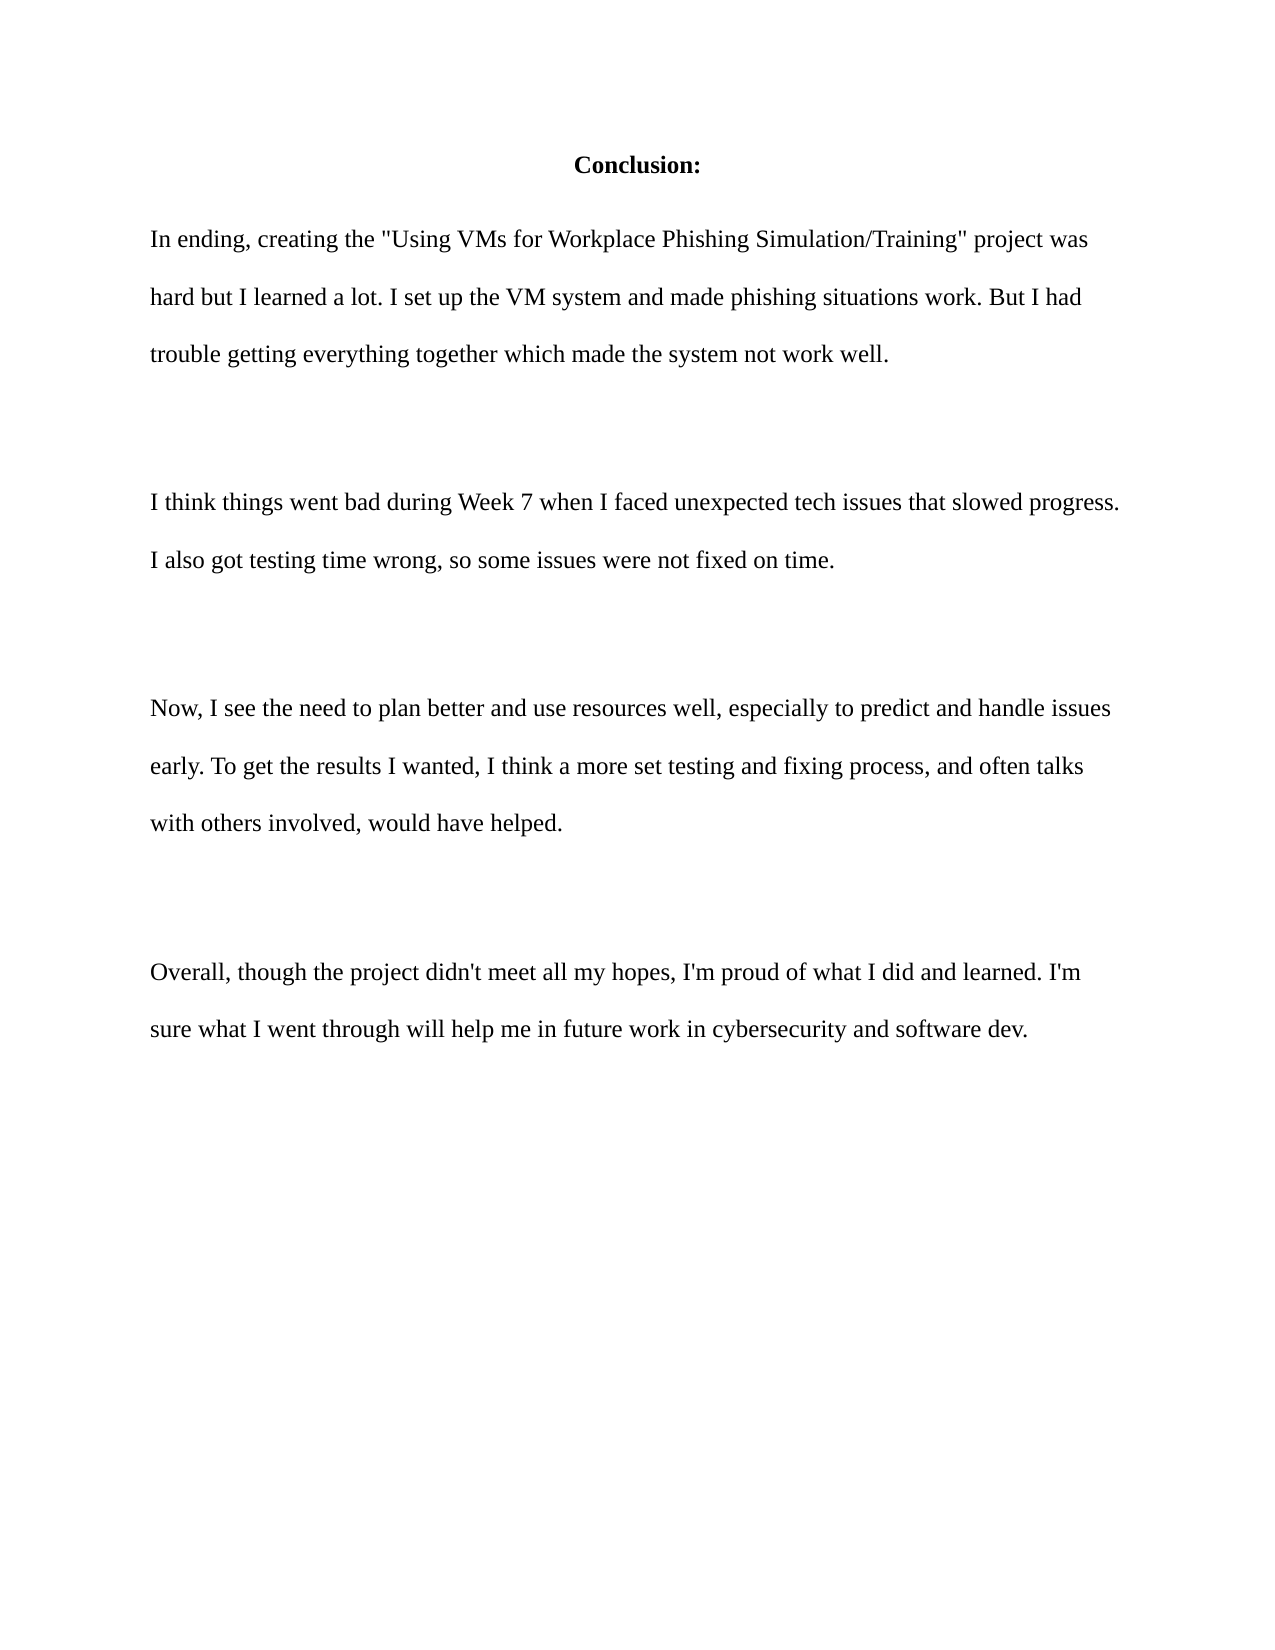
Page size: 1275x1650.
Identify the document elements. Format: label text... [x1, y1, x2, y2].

text Conclusion: [150, 150, 1125, 179]
text In ending, creating the "Using VMs for Workplace Phishing Simulation/Training" project was hard but I learned a lot. I set up the VM system and made phishing situations work. But I had trouble getting everything together which made the system not work well. [150, 224, 1125, 368]
text I think things went bad during Week 7 when I faced unexpected tech issues that slowed progress. I also got testing time wrong, so some issues were not fixed on time. [150, 487, 1125, 574]
text Overall, though the project didn't meet all my hopes, I'm proud of what I did and learned. I'm sure what I went through will help me in future work in cybersecurity and software dev. [150, 957, 1125, 1043]
text Now, I see the need to plan better and use resources well, especially to predict and handle issues early. To get the results I wanted, I think a more set testing and fixing process, and often talks with others involved, would have helped. [150, 693, 1125, 837]
